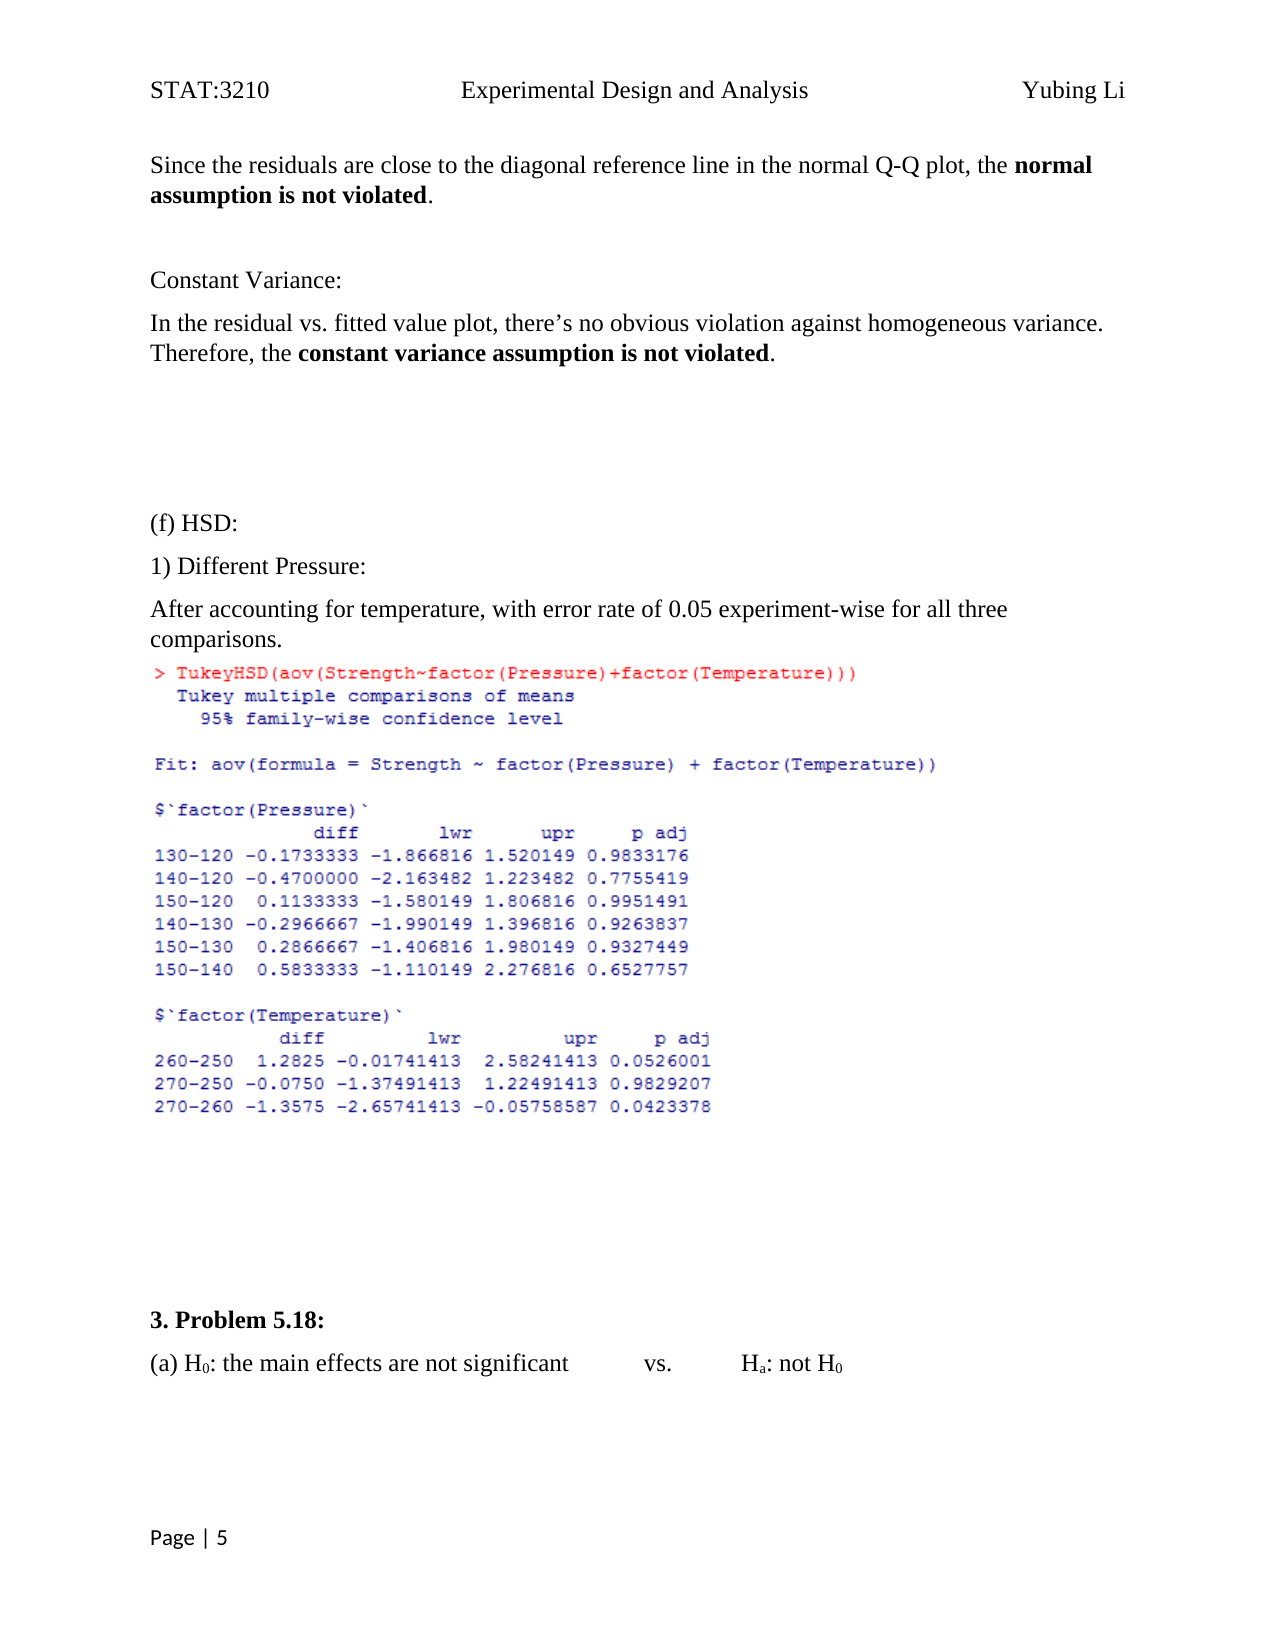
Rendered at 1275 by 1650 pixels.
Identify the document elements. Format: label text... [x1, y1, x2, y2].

text Since the residuals are close to the diagonal reference line in the normal Q-Q plot, the normal assumption is not violated. [150, 150, 1125, 209]
text (f) HSD: [150, 508, 1125, 537]
text In the residual vs. fitted value plot, there’s no obvious violation against homogeneous variance. Therefore, the constant variance assumption is not violated. [150, 308, 1125, 367]
picture [150, 663, 938, 1118]
text After accounting for temperature, with error rate of 0.05 experiment-wise for all three comparisons. [150, 594, 1125, 652]
text Constant Variance: [150, 265, 1125, 294]
text 3. Problem 5.18: [150, 1305, 1125, 1334]
text 1) Different Pressure: [150, 551, 1125, 580]
text (a) H0: the main effects are not significant vs. Ha: not H0 [150, 1348, 1125, 1377]
